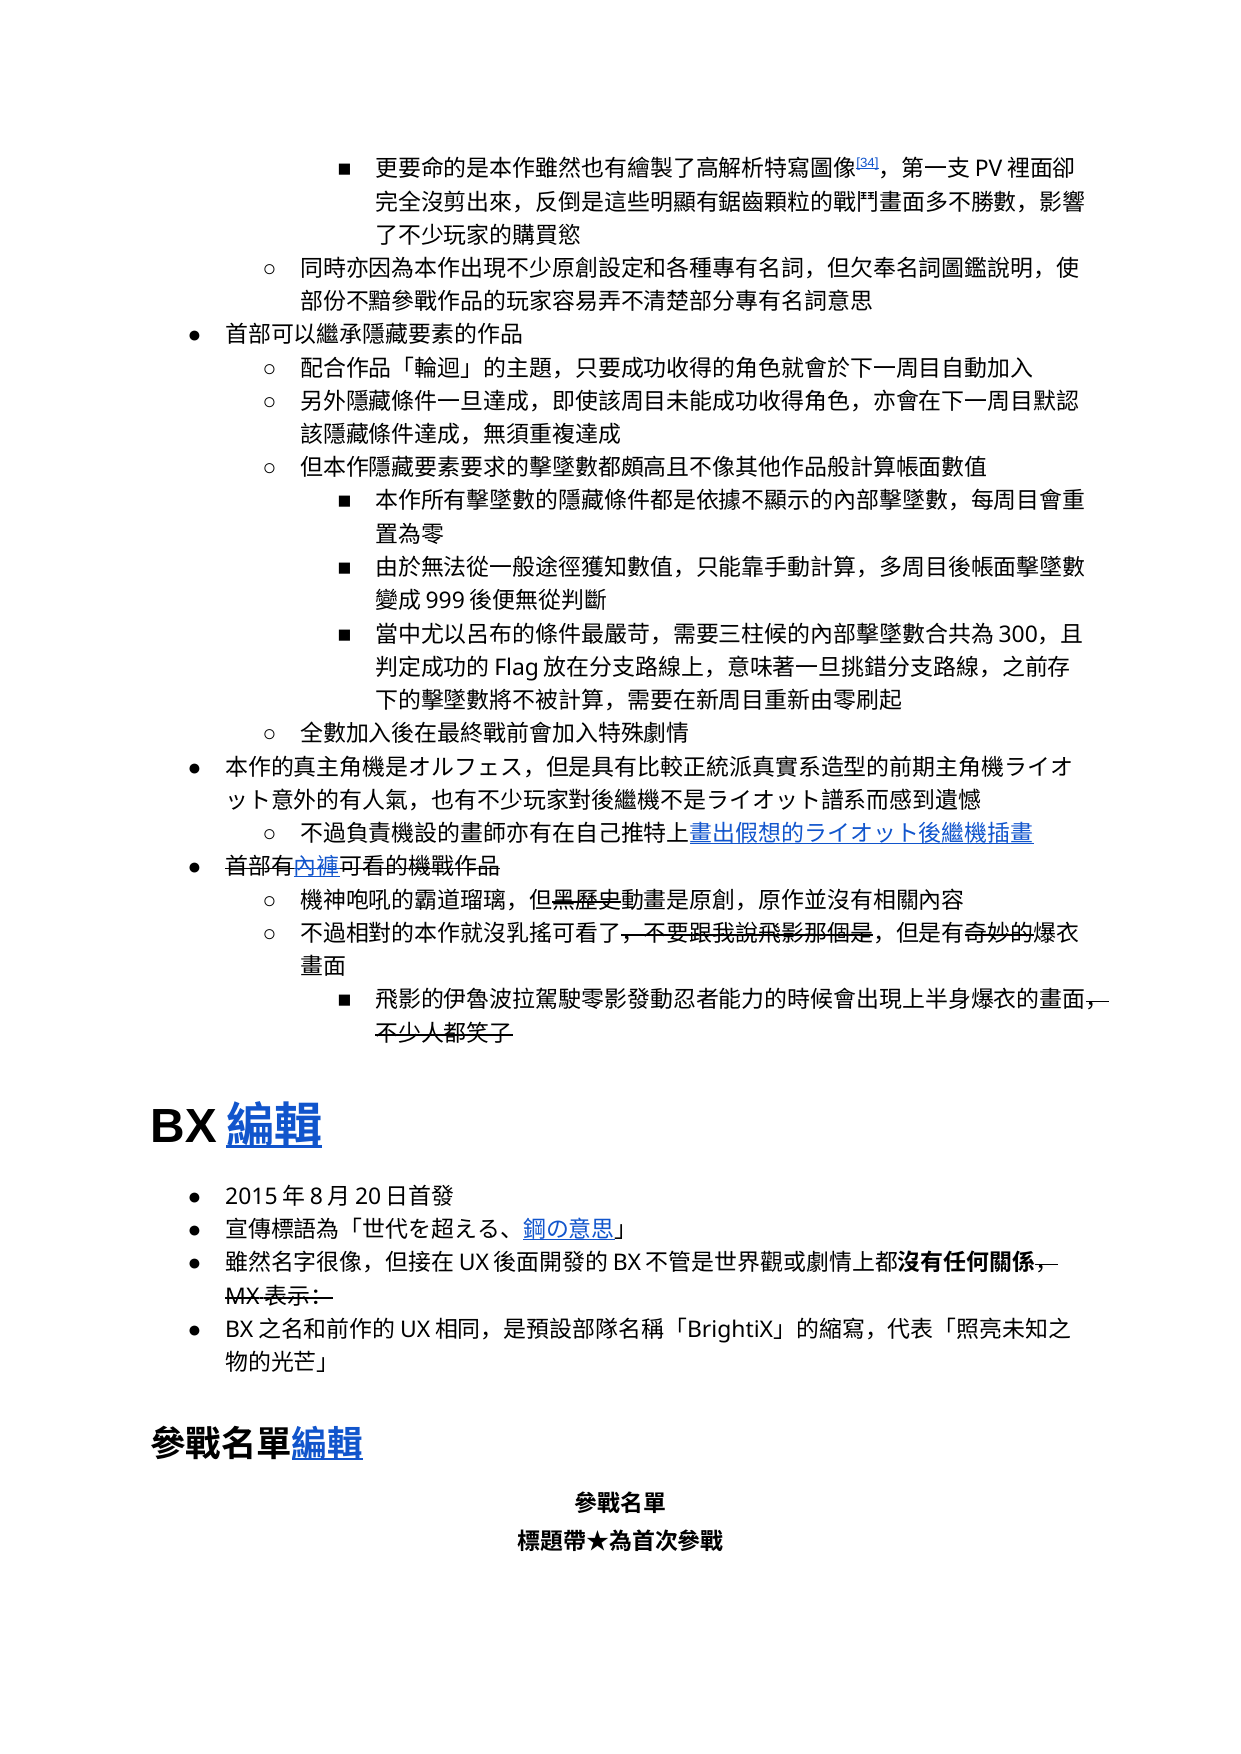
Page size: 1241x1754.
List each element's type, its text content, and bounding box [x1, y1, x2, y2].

list 機神咆吼的霸道瑠璃，但黑歷史動畫是原創，原作並沒有相關內容 [262, 881, 1090, 915]
list 宣傳標語為「世代を超える、鋼の意思」 [187, 1211, 1090, 1244]
subtitle 參戰名單編輯 [150, 1415, 1090, 1466]
list 本作的真主角機是オルフェス，但是具有比較正統派真實系造型的前期主角機ライオット意外的有人氣，也有不少玩家對後繼機不是ライオット譜系而感到遺憾 [187, 748, 1090, 815]
subtitle BX編輯 [150, 1098, 1090, 1153]
list 由於無法從一般途徑獲知數值，只能靠手動計算，多周目後帳面擊墜數變成999後便無從判斷 [337, 549, 1090, 615]
list 當中尤以呂布的條件最嚴苛，需要三柱候的內部擊墜數合共為300，且判定成功的Flag放在分支路線上，意味著一旦挑錯分支路線，之前存下的擊墜數將不被計算，需要在新周目重新由零刷起 [337, 615, 1090, 715]
list 本作所有擊墜數的隱藏條件都是依據不顯示的內部擊墜數，每周目會重置為零 [337, 482, 1090, 549]
list BX之名和前作的UX相同，是預設部隊名稱「BrightiX」的縮寫，代表「照亮未知之物的光芒」 [187, 1311, 1090, 1377]
list 全數加入後在最終戰前會加入特殊劇情 [262, 715, 1090, 748]
list 首部可以繼承隱藏要素的作品 [187, 316, 1090, 349]
list 更要命的是本作雖然也有繪製了高解析特寫圖像[34]，第一支PV裡面卻完全沒剪出來，反倒是這些明顯有鋸齒顆粒的戰鬥畫面多不勝數，影響了不少玩家的購買慾 [337, 150, 1090, 250]
list 不過相對的本作就沒乳搖可看了，不要跟我說飛影那個是，但是有奇妙的爆衣畫面 [262, 915, 1090, 981]
list 2015年8月20日首發 [187, 1178, 1090, 1211]
list 配合作品「輪迴」的主題，只要成功收得的角色就會於下一周目自動加入 [262, 349, 1090, 383]
list 雖然名字很像，但接在UX後面開發的BX不管是世界觀或劇情上都沒有任何關係，MX表示： [187, 1244, 1090, 1311]
list 另外隱藏條件一旦達成，即使該周目未能成功收得角色，亦會在下一周目默認該隱藏條件達成，無須重複達成 [262, 383, 1090, 449]
list 同時亦因為本作出現不少原創設定和各種專有名詞，但欠奉名詞圖鑑說明，使部份不黯參戰作品的玩家容易弄不清楚部分專有名詞意思 [262, 250, 1090, 316]
table_header 參戰名單 標題帶★為首次參戰 [150, 1475, 1091, 1571]
list 不過負責機設的畫師亦有在自己推特上畫出假想的ライオット後繼機插畫 [262, 815, 1090, 848]
list 飛影的伊魯波拉駕駛零影發動忍者能力的時候會出現上半身爆衣的畫面，不少人都笑了 [337, 981, 1090, 1048]
list 首部有內褲可看的機戰作品 [187, 848, 1090, 881]
list 但本作隱藏要素要求的擊墜數都頗高且不像其他作品般計算帳面數值 [262, 449, 1090, 482]
